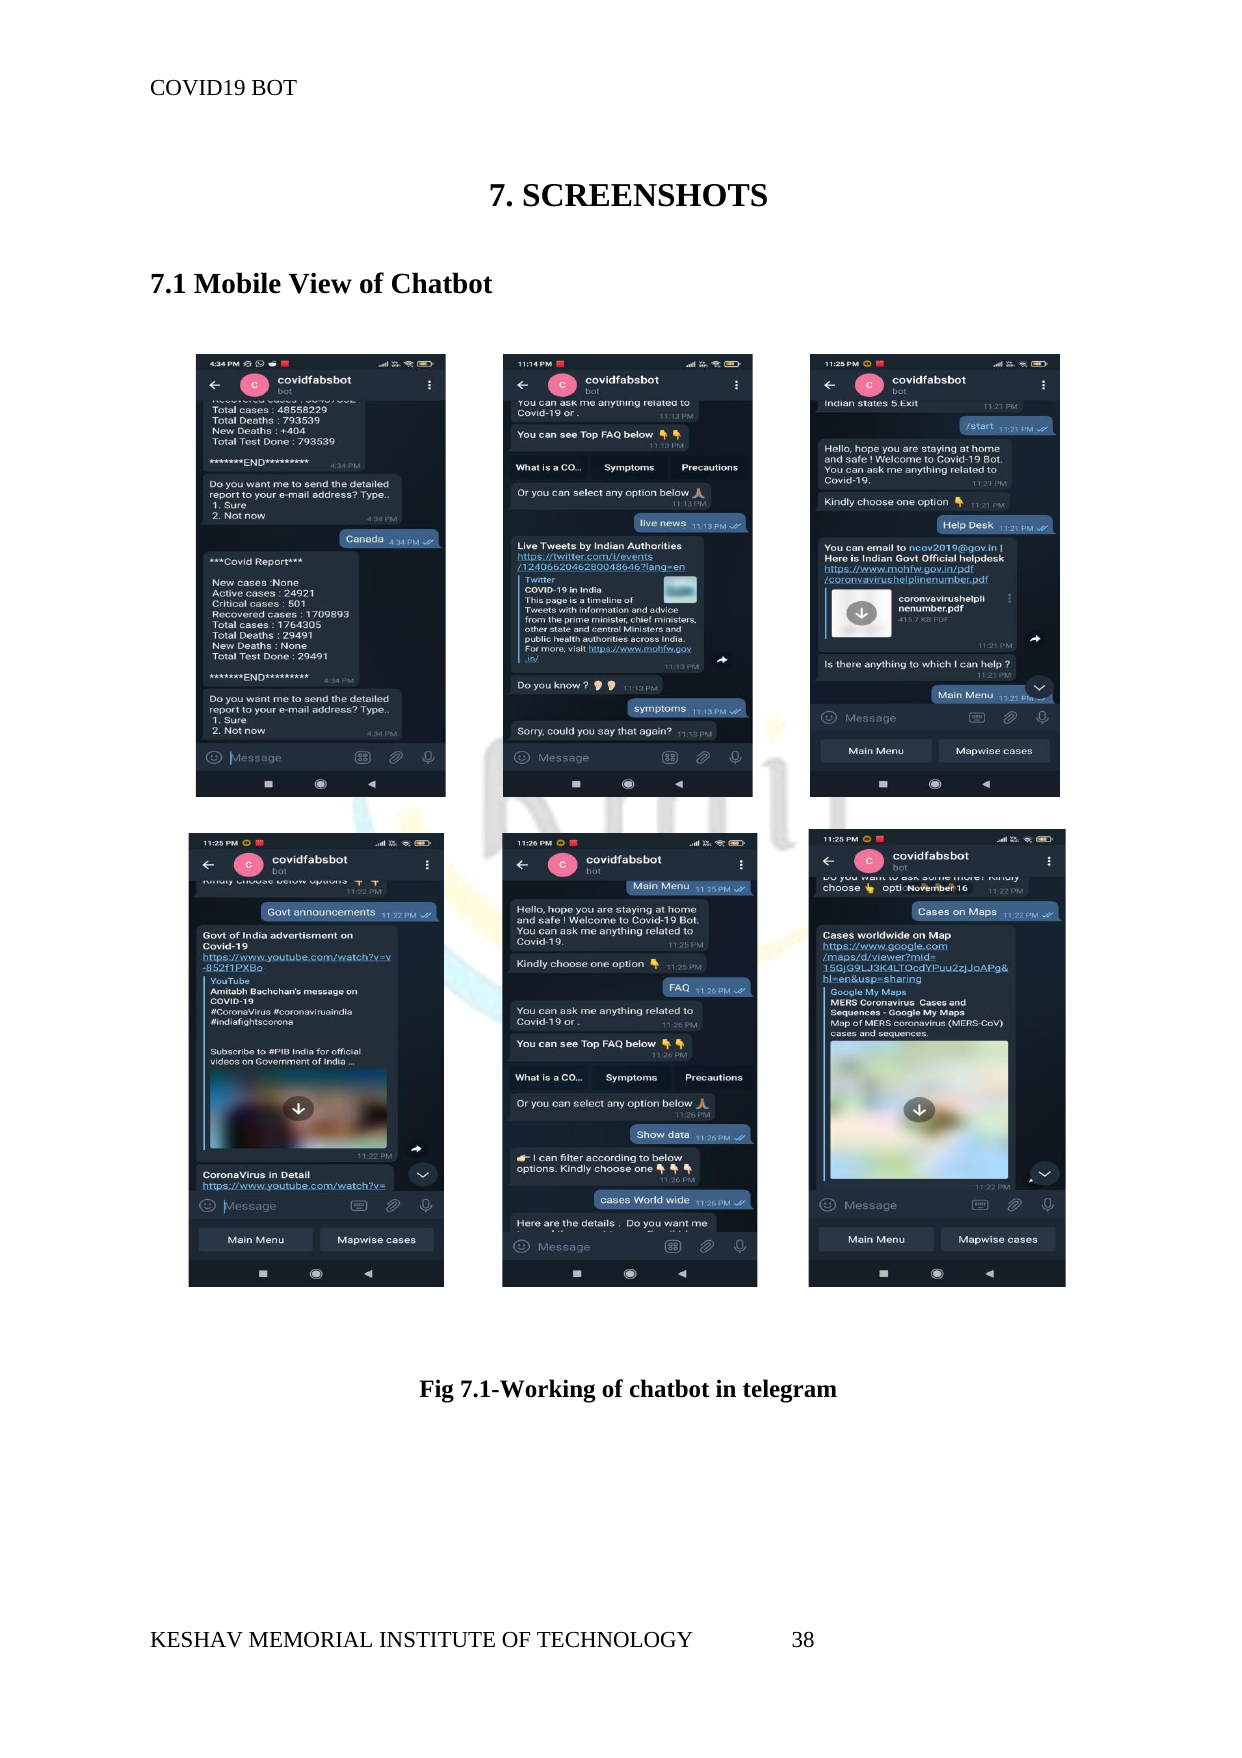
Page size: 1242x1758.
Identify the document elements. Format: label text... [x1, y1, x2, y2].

picture [808, 829, 1066, 1287]
picture [502, 833, 758, 1287]
text Fig 7.1-Working of chatbot in telegram [179, 1374, 1077, 1403]
subtitle 7.1 Mobile View of Chatbot [150, 266, 1092, 299]
picture [810, 354, 1060, 797]
subtitle 7. SCREENSHOTS [150, 175, 1077, 213]
picture [188, 833, 444, 1287]
picture [503, 354, 753, 797]
picture [195, 354, 446, 797]
